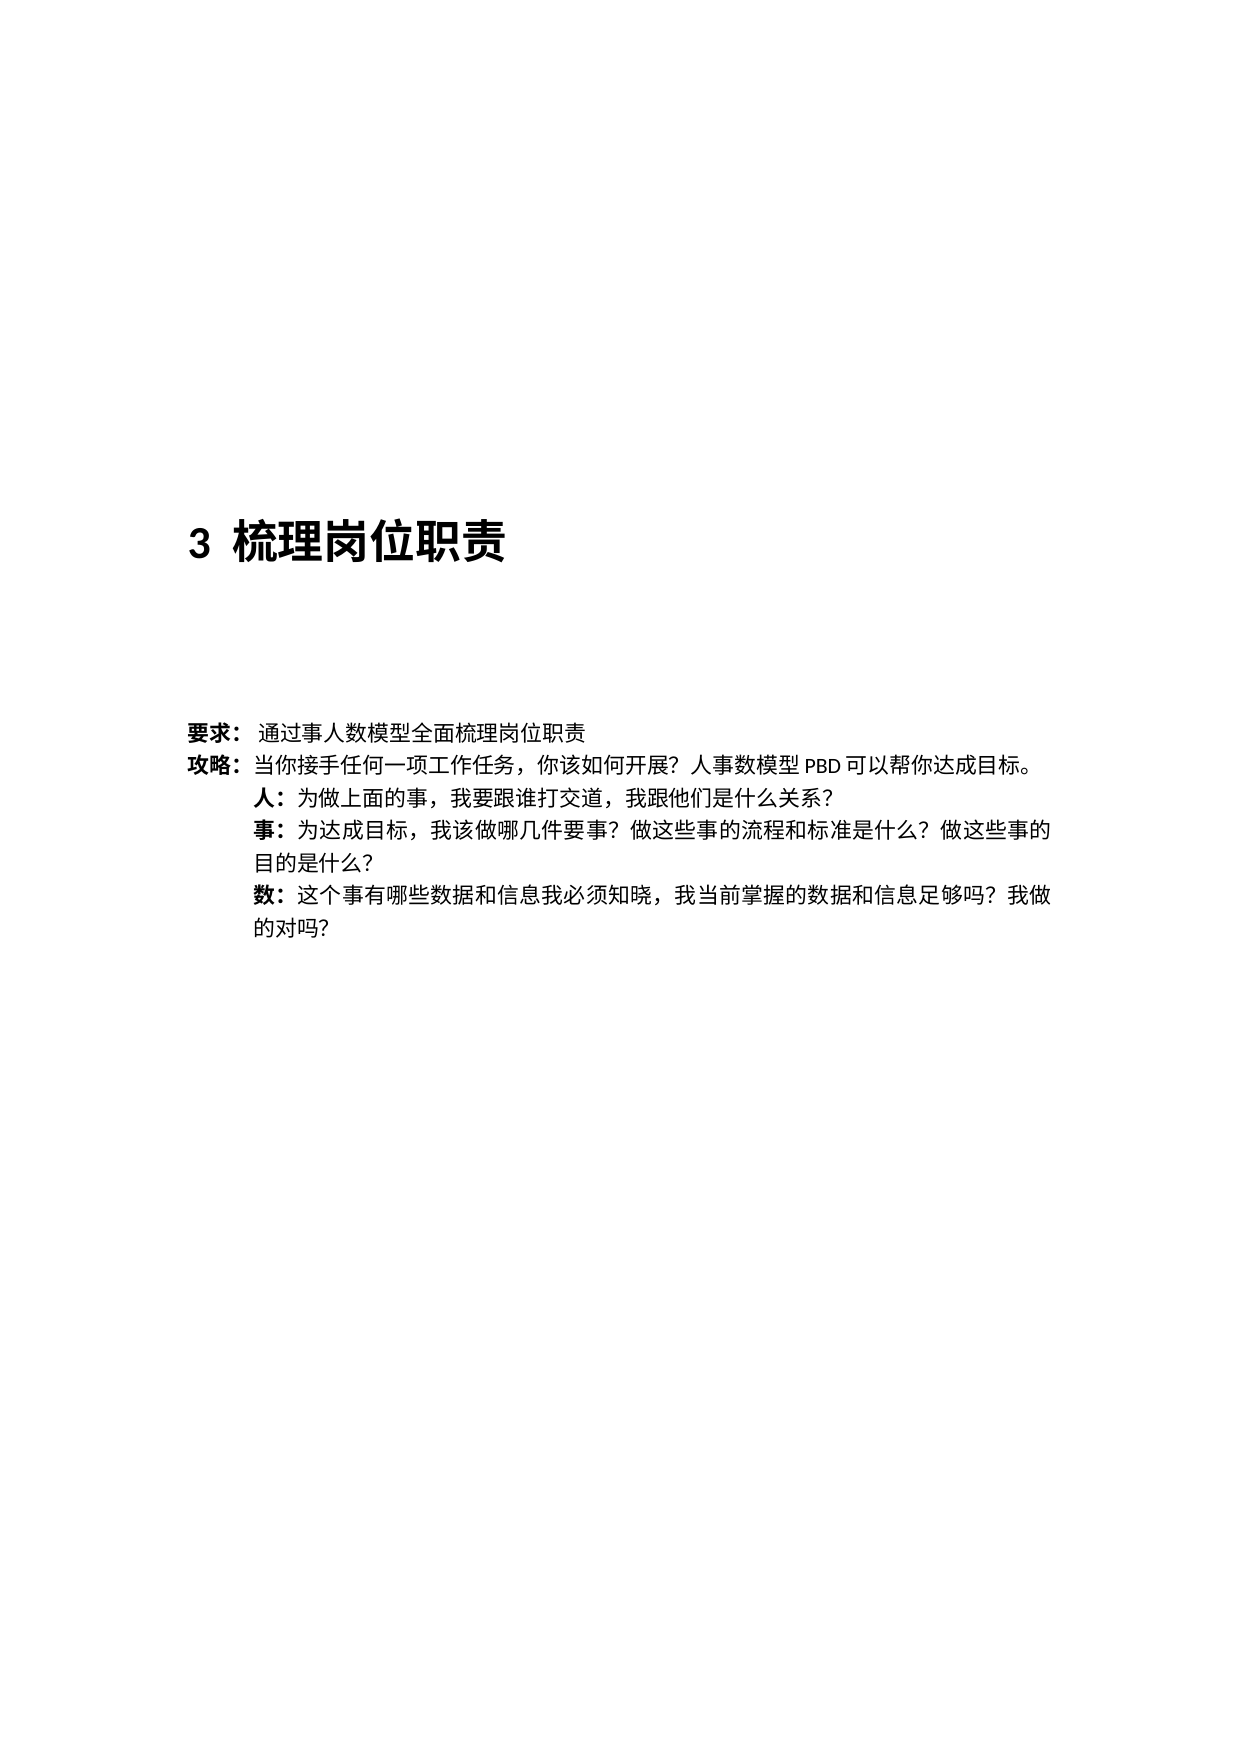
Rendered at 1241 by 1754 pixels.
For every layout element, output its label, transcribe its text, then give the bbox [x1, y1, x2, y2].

text 数：这个事有哪些数据和信息我必须知晓，我当前掌握的数据和信息足够吗？我做的对吗？ [253, 878, 1053, 943]
text 要求： 通过事人数模型全面梳理岗位职责 [187, 715, 1053, 748]
text 攻略：当你接手任何一项工作任务，你该如何开展？人事数模型PBD可以帮你达成目标。 [187, 748, 1053, 780]
subtitle 梳理岗位职责 [187, 490, 1053, 587]
text 事：为达成目标，我该做哪几件要事？做这些事的流程和标准是什么？做这些事的目的是什么？ [253, 813, 1053, 878]
text 人：为做上面的事，我要跟谁打交道，我跟他们是什么关系？ [253, 780, 1053, 813]
